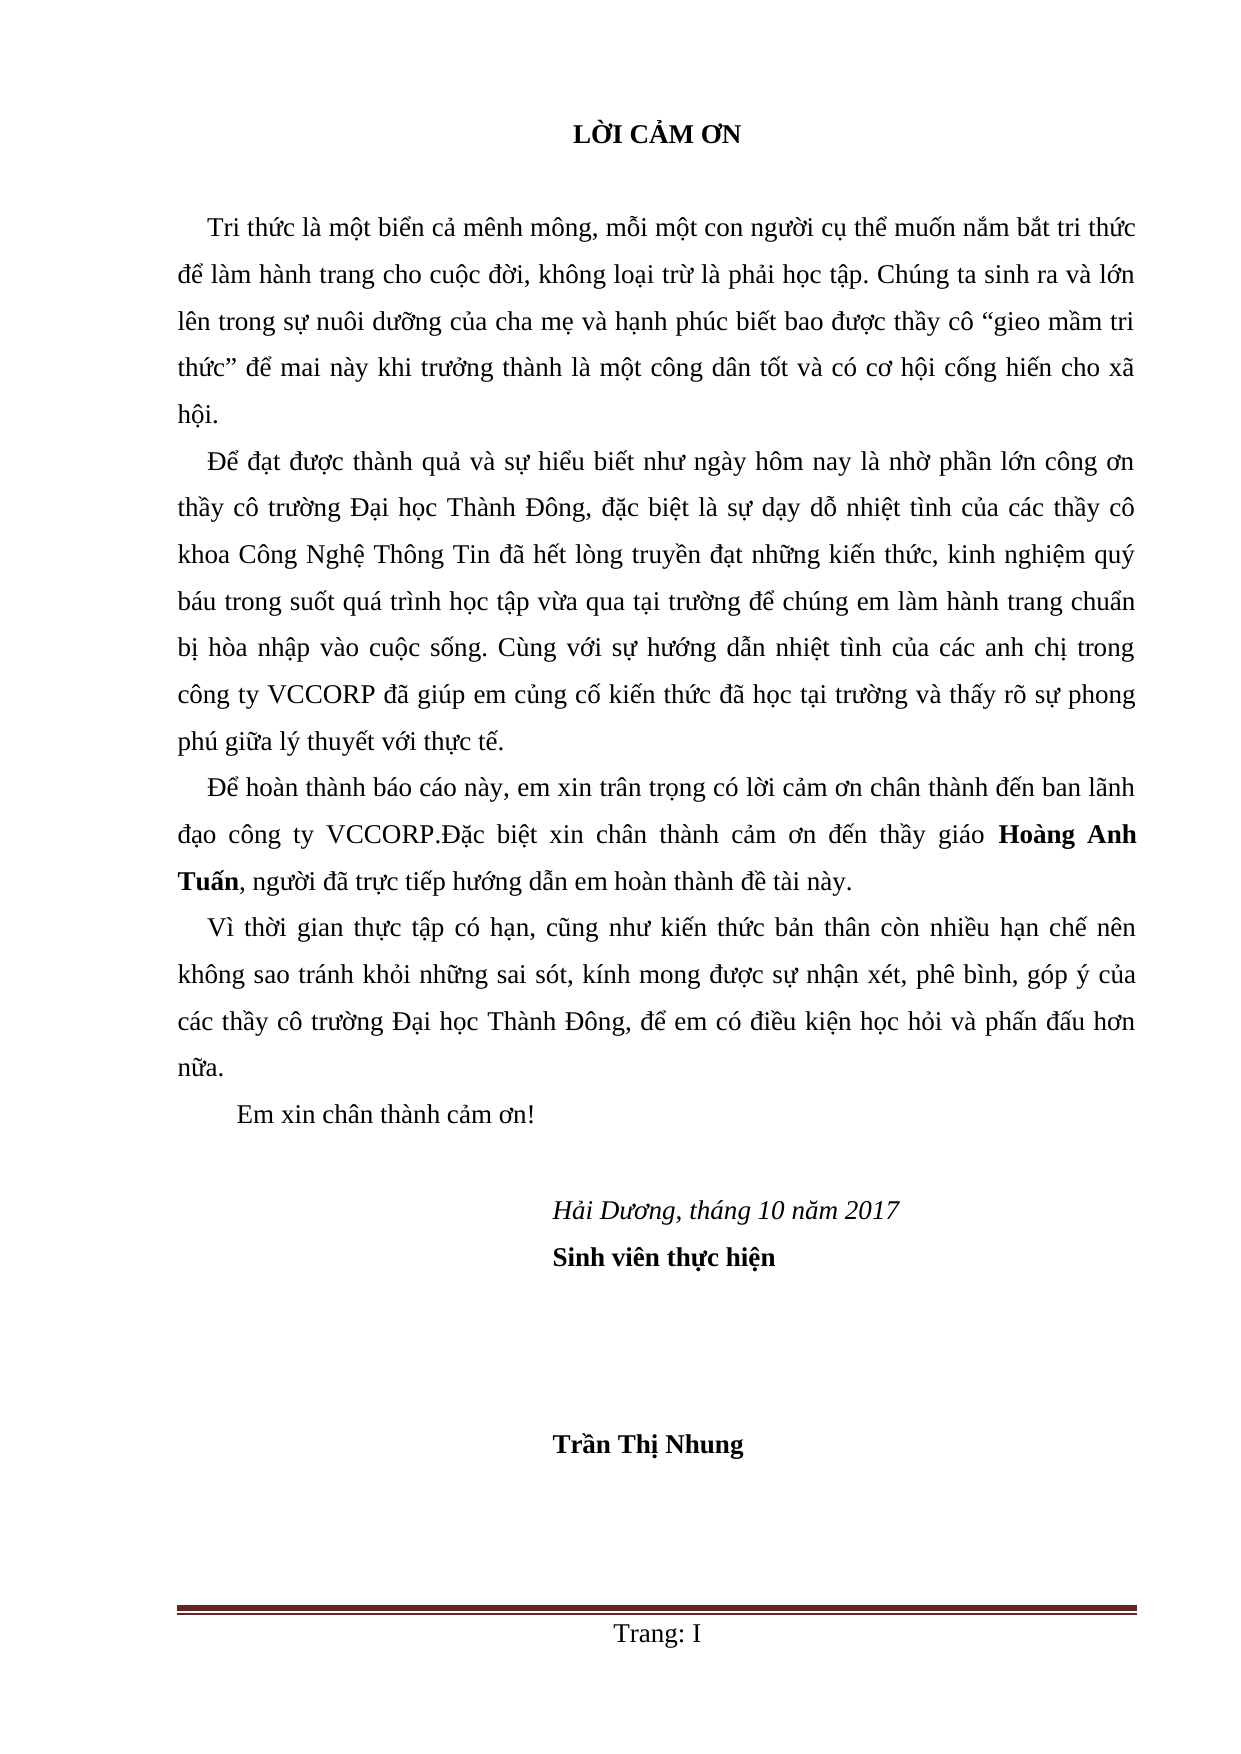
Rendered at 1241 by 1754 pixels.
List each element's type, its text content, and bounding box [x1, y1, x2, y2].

text Tri thức là một biển cả mênh mông, mỗi một con người cụ thể muốn nắm bắt tri thức để làm hành trang cho cuộc đời, không loại trừ là phải học tập. Chúng ta sinh ra và lớn lên trong sự nuôi dưỡng của cha mẹ và hạnh phúc biết bao được thầy cô “gieo mầm tri thức” để mai này khi trưởng thành là một công dân tốt và có cơ hội cống hiến cho xã hội. [177, 211, 1137, 429]
text Sinh viên thực hiện [552, 1241, 1137, 1272]
subtitle LỜI CẢM ƠN [177, 118, 1137, 149]
text Em xin chân thành cảm ơn! [177, 1098, 1137, 1129]
text Để hoàn thành báo cáo này, em xin trân trọng có lời cảm ơn chân thành đến ban lãnh đạo công ty VCCORP.Đặc biệt xin chân thành cảm ơn đến thầy giáo Hoàng Anh Tuấn, người đã trực tiếp hướng dẫn em hoàn thành đề tài này. [177, 771, 1137, 896]
text Để đạt được thành quả và sự hiểu biết như ngày hôm nay là nhờ phần lớn công ơn thầy cô trường Đại học Thành Đông, đặc biệt là sự dạy dỗ nhiệt tình của các thầy cô khoa Công Nghệ Thông Tin đã hết lòng truyền đạt những kiến thức, kinh nghiệm quý báu trong suốt quá trình học tập vừa qua tại trường để chúng em làm hành trang chuẩn bị hòa nhập vào cuộc sống. Cùng với sự hướng dẫn nhiệt tình của các anh chị trong công ty VCCORP đã giúp em củng cố kiến thức đã học tại trường và thấy rõ sự phong phú giữa lý thuyết với thực tế. [177, 445, 1137, 756]
text Trần Thị Nhung [552, 1428, 1137, 1459]
text Hải Dương, tháng 10 năm 2017 [552, 1194, 1137, 1226]
text Vì thời gian thực tập có hạn, cũng như kiến thức bản thân còn nhiều hạn chế nên không sao tránh khỏi những sai sót, kính mong được sự nhận xét, phê bình, góp ý của các thầy cô trường Đại học Thành Đông, để em có điều kiện học hỏi và phấn đấu hơn nữa. [177, 911, 1137, 1083]
